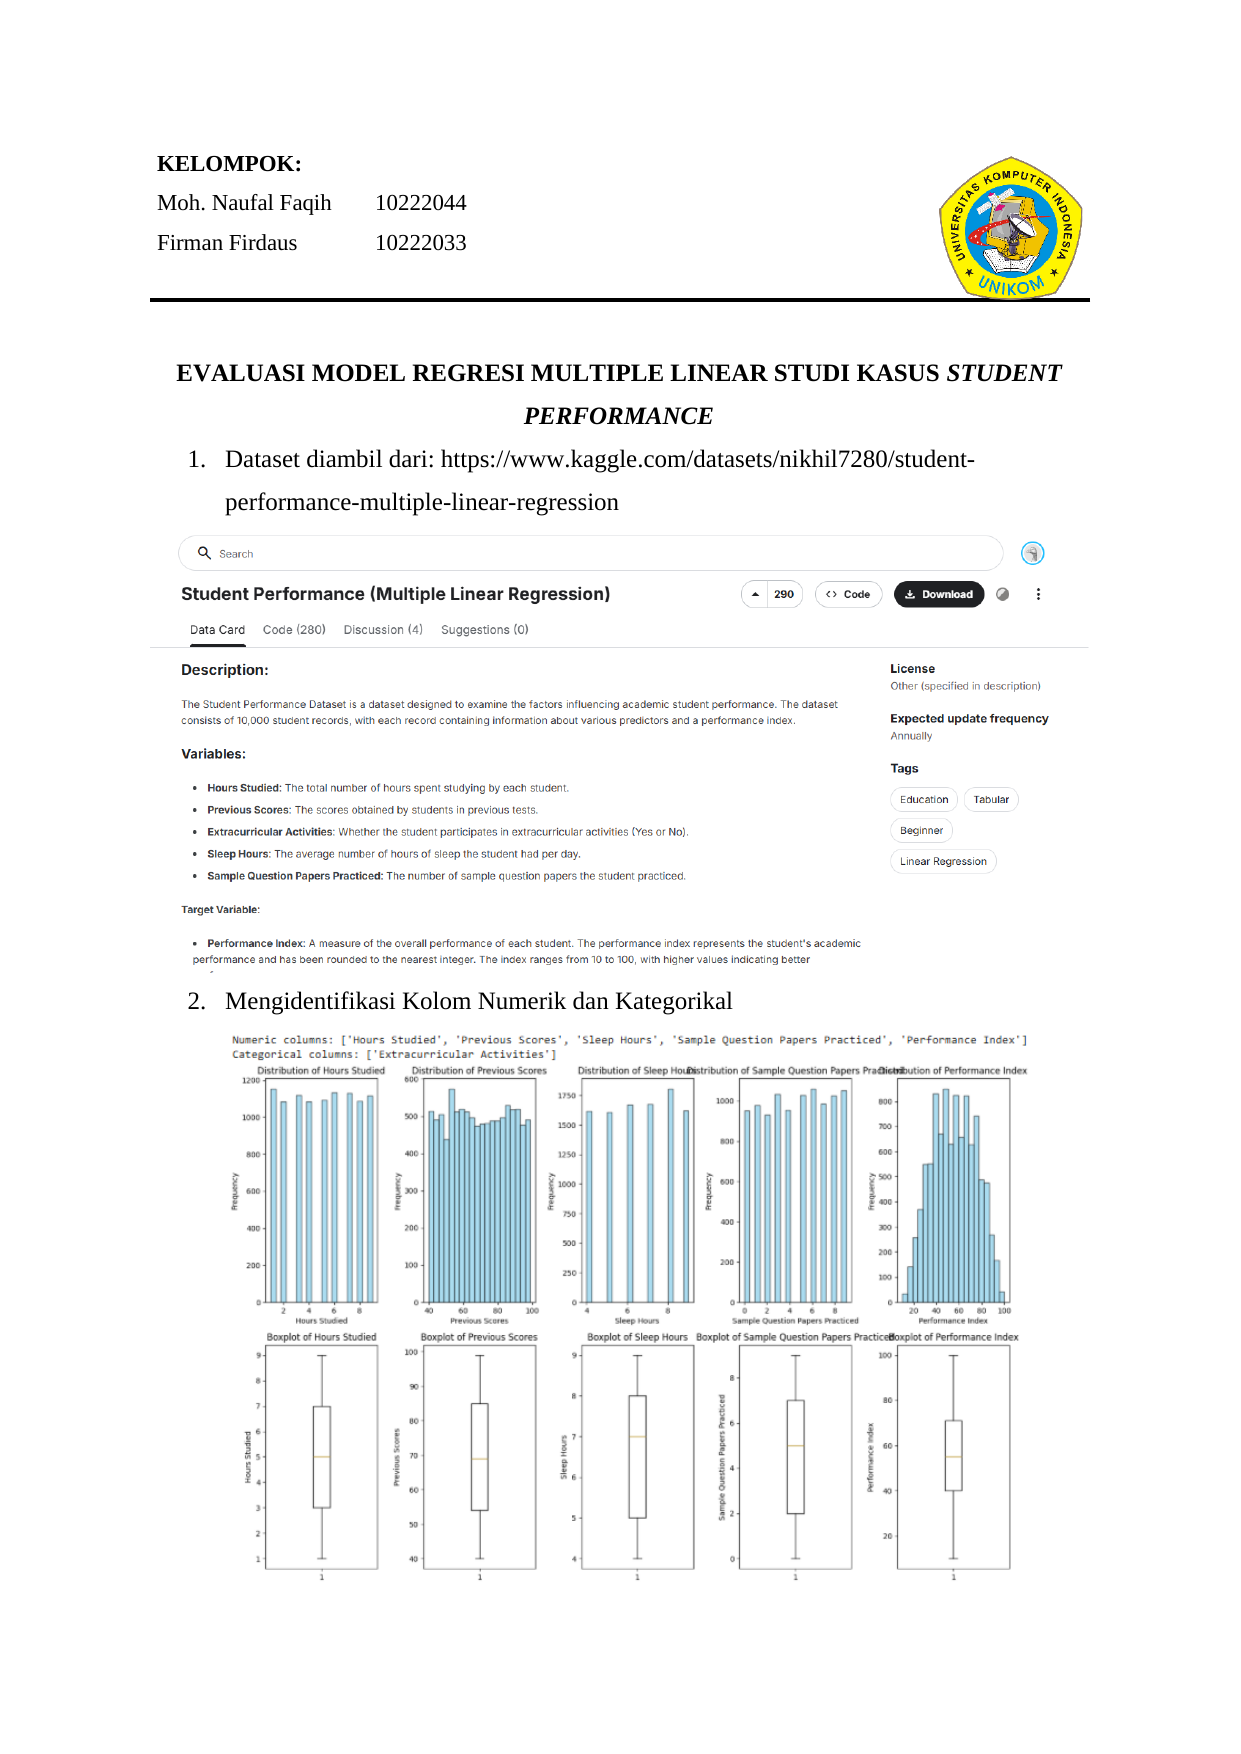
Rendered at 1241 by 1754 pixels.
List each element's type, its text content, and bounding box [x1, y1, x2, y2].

text EVALUASI MODEL REGRESI MULTIPLE LINEAR STUDI KASUS STUDENT PERFORMANCE [150, 358, 1090, 429]
text KELOMPOK: [157, 150, 1090, 176]
list Mengidentifikasi Kolom Numerik dan Kategorikal [187, 986, 1090, 1015]
picture [225, 1029, 1035, 1590]
text Firman Firdaus 10222033 [157, 229, 939, 255]
picture [939, 156, 1083, 300]
picture [150, 530, 1091, 973]
text Moh. Naufal Faqih 10222044 [157, 189, 939, 216]
list Dataset diambil dari: https://www.kaggle.com/datasets/nikhil7280/student-performance-multiple-linear-regression [187, 444, 1090, 516]
